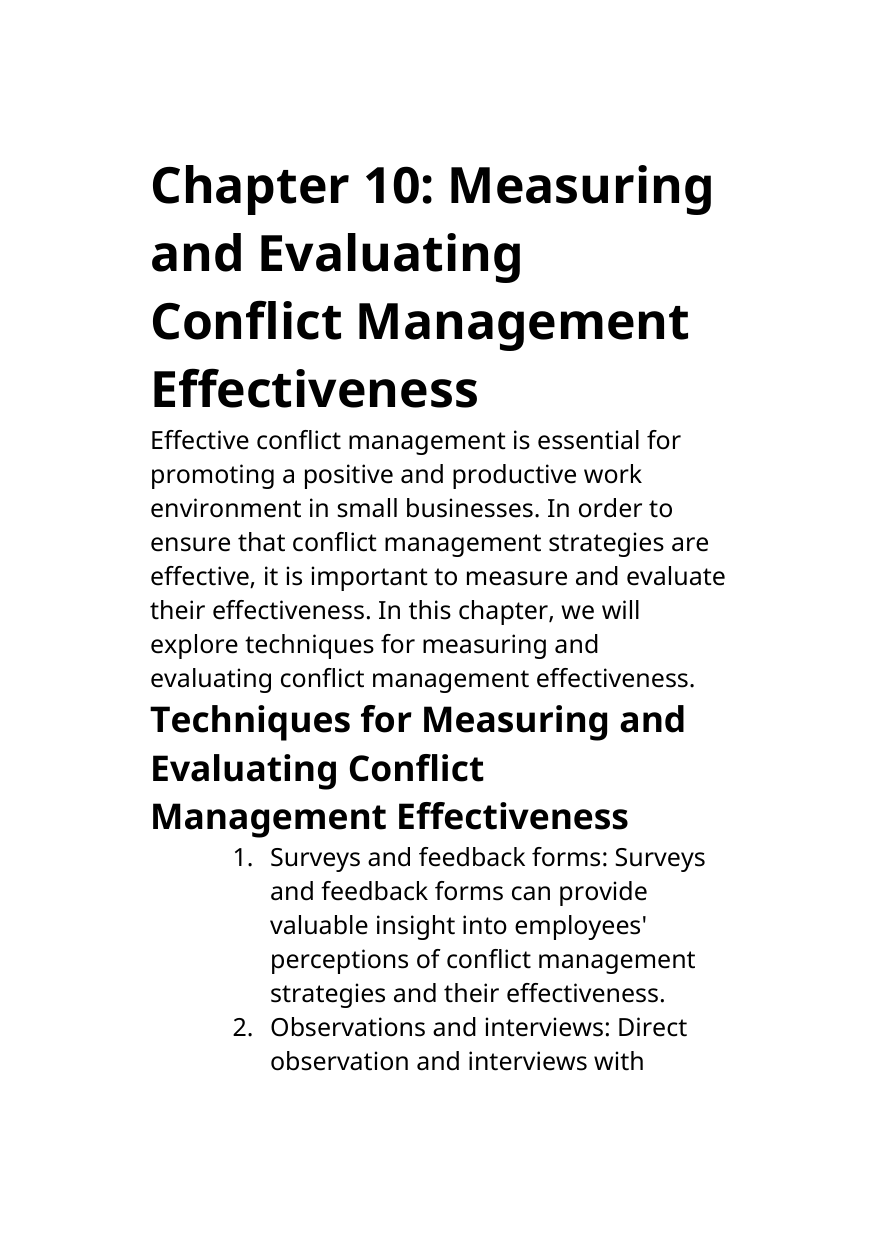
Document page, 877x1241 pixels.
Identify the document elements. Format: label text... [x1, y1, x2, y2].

list Surveys and feedback forms: Surveys and feedback forms can provide valuable insight into employees' perceptions of conflict management strategies and their effectiveness. [232, 840, 727, 1010]
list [232, 1010, 727, 1078]
text Effective conflict management is essential for promoting a positive and productive work environment in small businesses. In order to ensure that conflict management strategies are effective, it is important to measure and evaluate their effectiveness. In this chapter, we will explore techniques for measuring and evaluating conflict management effectiveness. [150, 422, 727, 695]
subtitle Chapter 10: Measuring and Evaluating Conflict Management Effectiveness [150, 150, 727, 422]
subtitle Techniques for Measuring and Evaluating Conflict Management Effectiveness [150, 695, 727, 840]
